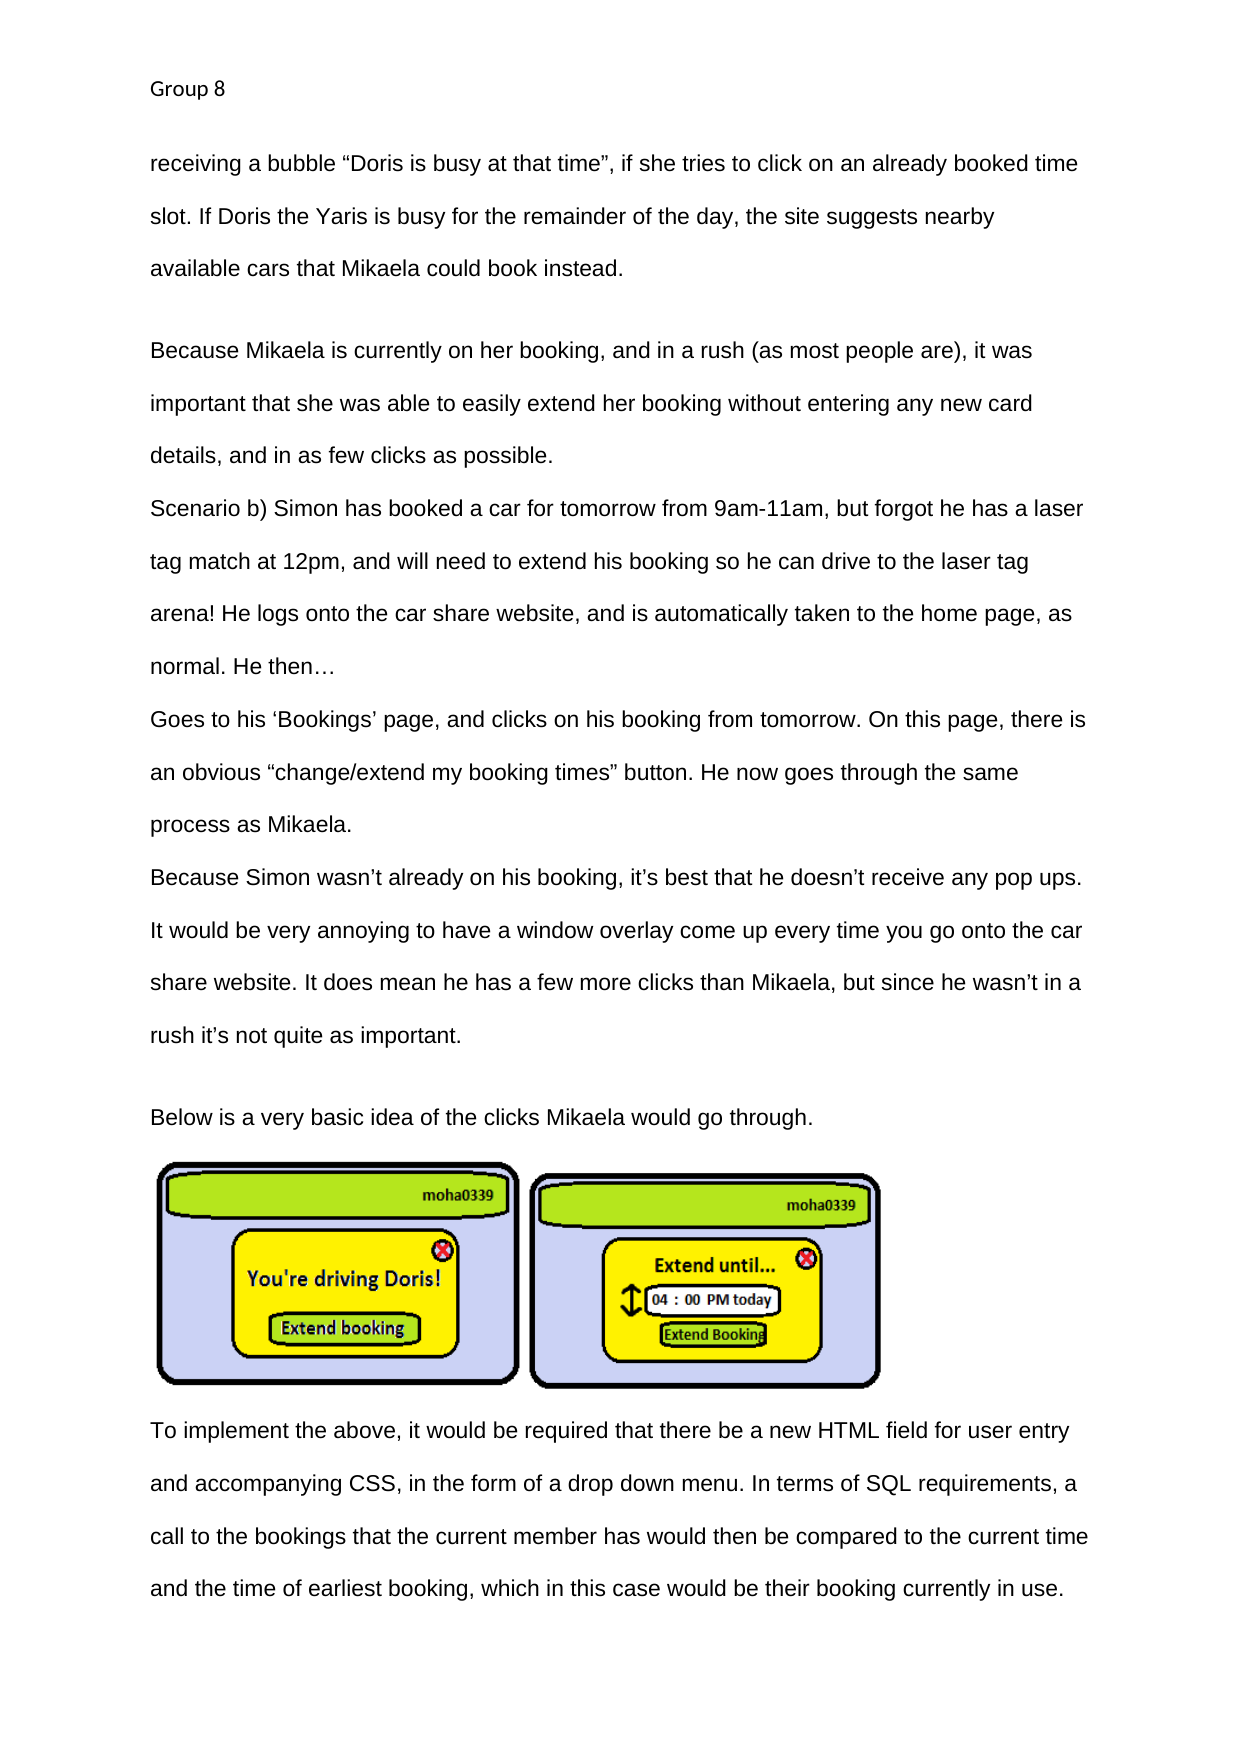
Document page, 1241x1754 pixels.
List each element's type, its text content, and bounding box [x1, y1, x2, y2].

text Because Simon wasn’t already on his booking, it’s best that he doesn’t receive any pop ups. It would be very annoying to have a window overlay come up every time you go onto the car share website. It does mean he has a few more clicks than Mikaela, but since he wasn’t in a rush it’s not quite as important. [150, 864, 1090, 1048]
text Goes to his ‘Bookings’ page, and clicks on his booking from tomorrow. On this page, there is an obvious “change/extend my booking times” button. He now goes through the same process as Mikaela. [150, 706, 1090, 838]
text Below is a very basic idea of the clicks Mikaela would go through. [150, 1103, 1090, 1130]
picture [150, 1156, 883, 1390]
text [150, 1417, 1090, 1602]
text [150, 150, 1090, 282]
text Because Mikaela is currently on her booking, and in a rush (as most people are), it was important that she was able to easily extend her booking without entering any new card details, and in as few clicks as possible. [150, 337, 1090, 469]
text Scenario b) Simon has booked a car for tomorrow from 9am-11am, but forgot he has a laser tag match at 12pm, and will need to extend his booking so he can drive to the laser tag arena! He logs onto the car share website, and is automatically taken to the home page, as normal. He then… [150, 495, 1090, 679]
